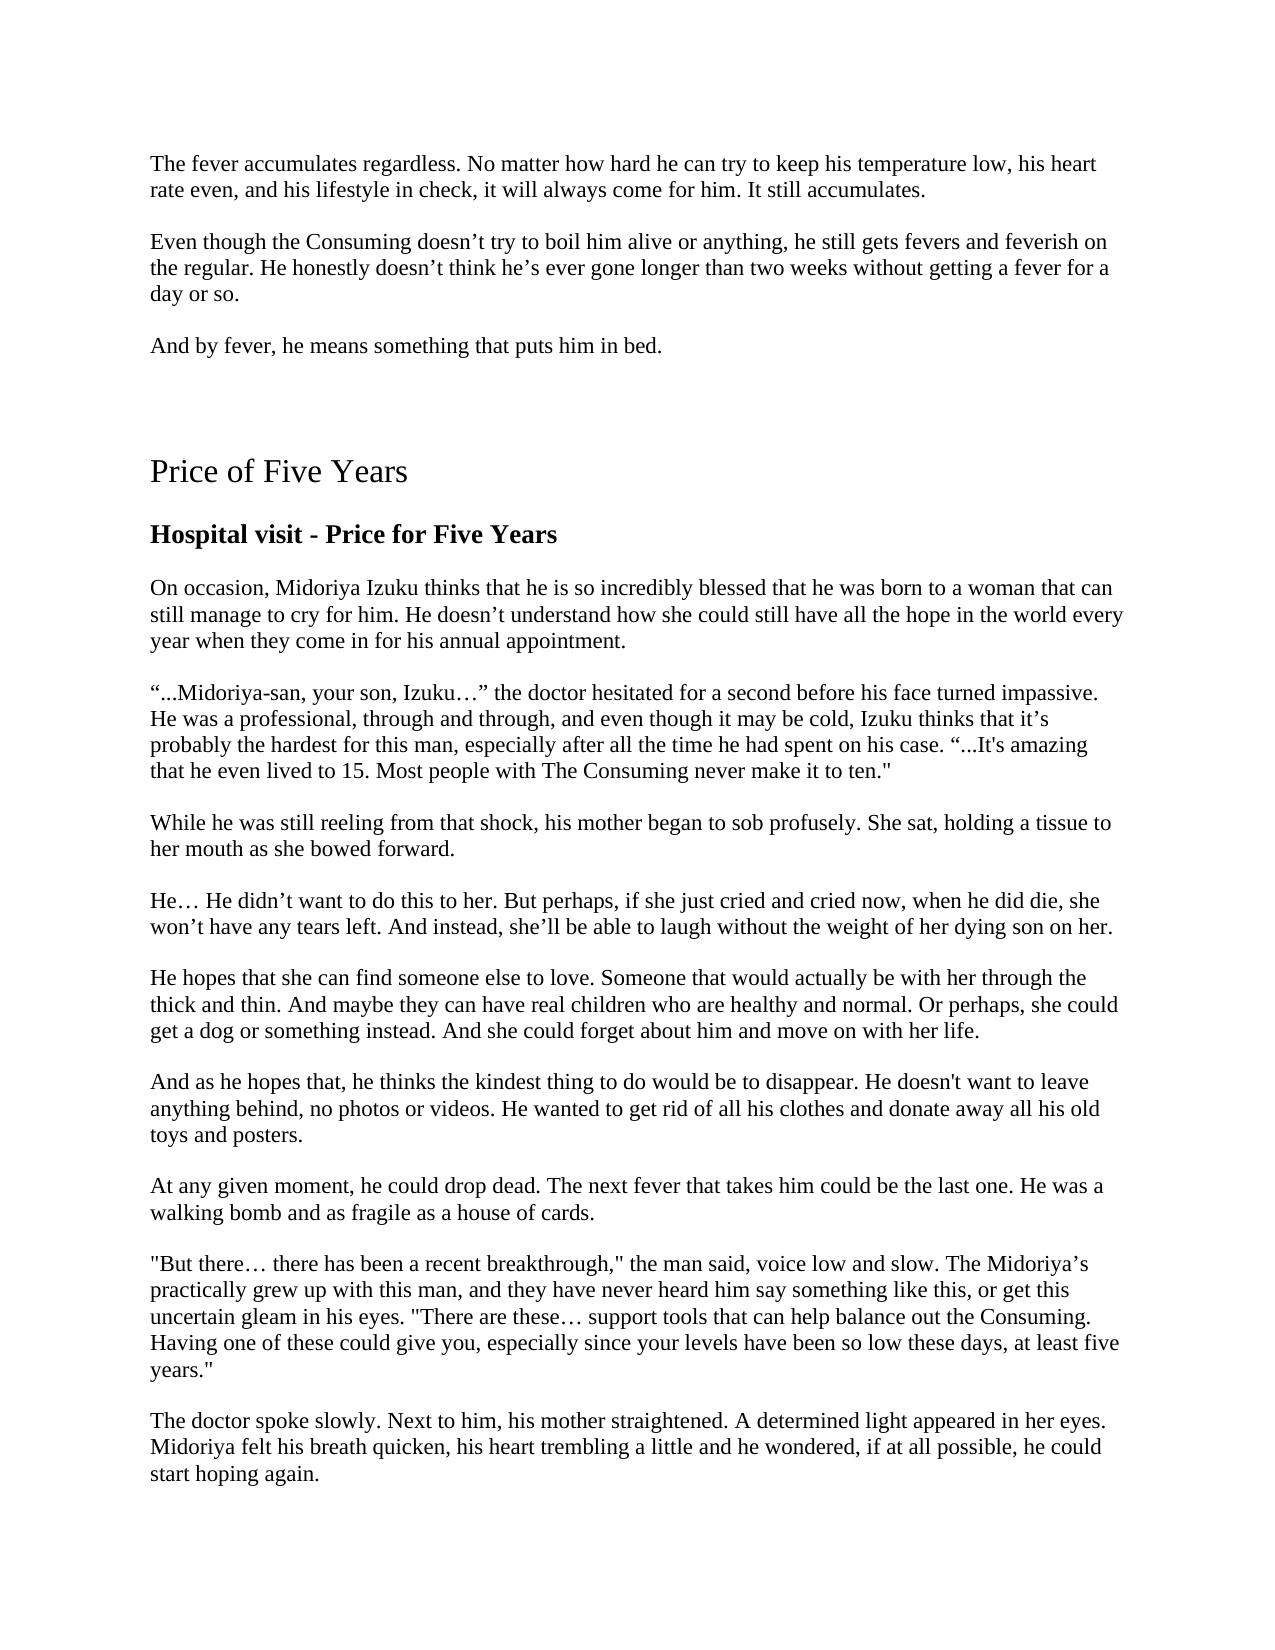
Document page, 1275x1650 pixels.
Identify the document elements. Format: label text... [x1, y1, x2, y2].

text And as he hopes that, he thinks the kindest thing to do would be to disappear. He doesn't want to leave anything behind, no photos or videos. He wanted to get rid of all his clothes and donate away all his old toys and posters. [150, 1068, 1125, 1147]
text The fever accumulates regardless. No matter how hard he can try to keep his temperature low, his heart rate even, and his lifestyle in check, it will always come for him. It still accumulates. [150, 150, 1125, 203]
text And by fever, he means something that puts him in bed. [150, 332, 1125, 358]
text The doctor spoke slowly. Next to him, his mother straightened. A determined light appeared in her eyes. Midoriya felt his breath quicken, his heart trembling a little and he wondered, if at all possible, he could start hoping again. [150, 1407, 1125, 1486]
text He hopes that she can find someone else to love. Someone that would actually be with her through the thick and thin. And maybe they can have real children who are healthy and normal. Or perhaps, she could get a dog or something instead. And she could forget about him and move on with her life. [150, 964, 1125, 1043]
text Even though the Consuming doesn’t try to boil him alive or anything, he still gets fevers and feverish on the regular. He honestly doesn’t think he’s ever gone longer than two weeks without getting a fever for a day or so. [150, 228, 1125, 307]
text On occasion, Midoriya Izuku thinks that he is so incredibly blessed that he was born to a woman that can still manage to cry for him. He doesn’t understand how she could still have all the hope in the world every year when they come in for his annual appointment. [150, 574, 1125, 653]
subtitle Price of Five Years [150, 451, 1125, 489]
text “...Midoriya-san, your son, Izuku…” the doctor hesitated for a second before his face turned impassive. He was a professional, through and through, and even though it may be cold, Izuku thinks that it’s probably the hardest for this man, especially after all the time he had spent on his case. “...It's amazing that he even lived to 15. Most people with The Consuming never make it to ten." [150, 678, 1125, 784]
text "But there… there has been a recent breakthrough," the man said, voice low and slow. The Midoriya’s practically grew up with this man, and they have never heard him say something like this, or get this uncertain gleam in his eyes. "There are these… support tools that can help balance out the Consuming. Having one of these could give you, especially since your levels have been so low these days, at least five years." [150, 1250, 1125, 1382]
subtitle Hospital visit - Price for Five Years [150, 518, 1125, 549]
text At any given moment, he could drop dead. The next fever that takes him could be the last one. He was a walking bomb and as fragile as a house of cards. [150, 1172, 1125, 1225]
text He… He didn’t want to do this to her. But perhaps, if she just cried and cried now, when he did die, she won’t have any tears left. And instead, she’ll be able to laugh without the weight of her dying son on her. [150, 887, 1125, 939]
text While he was still reeling from that shock, his mother began to sob profusely. She sat, holding a tissue to her mouth as she bowed forward. [150, 809, 1125, 862]
